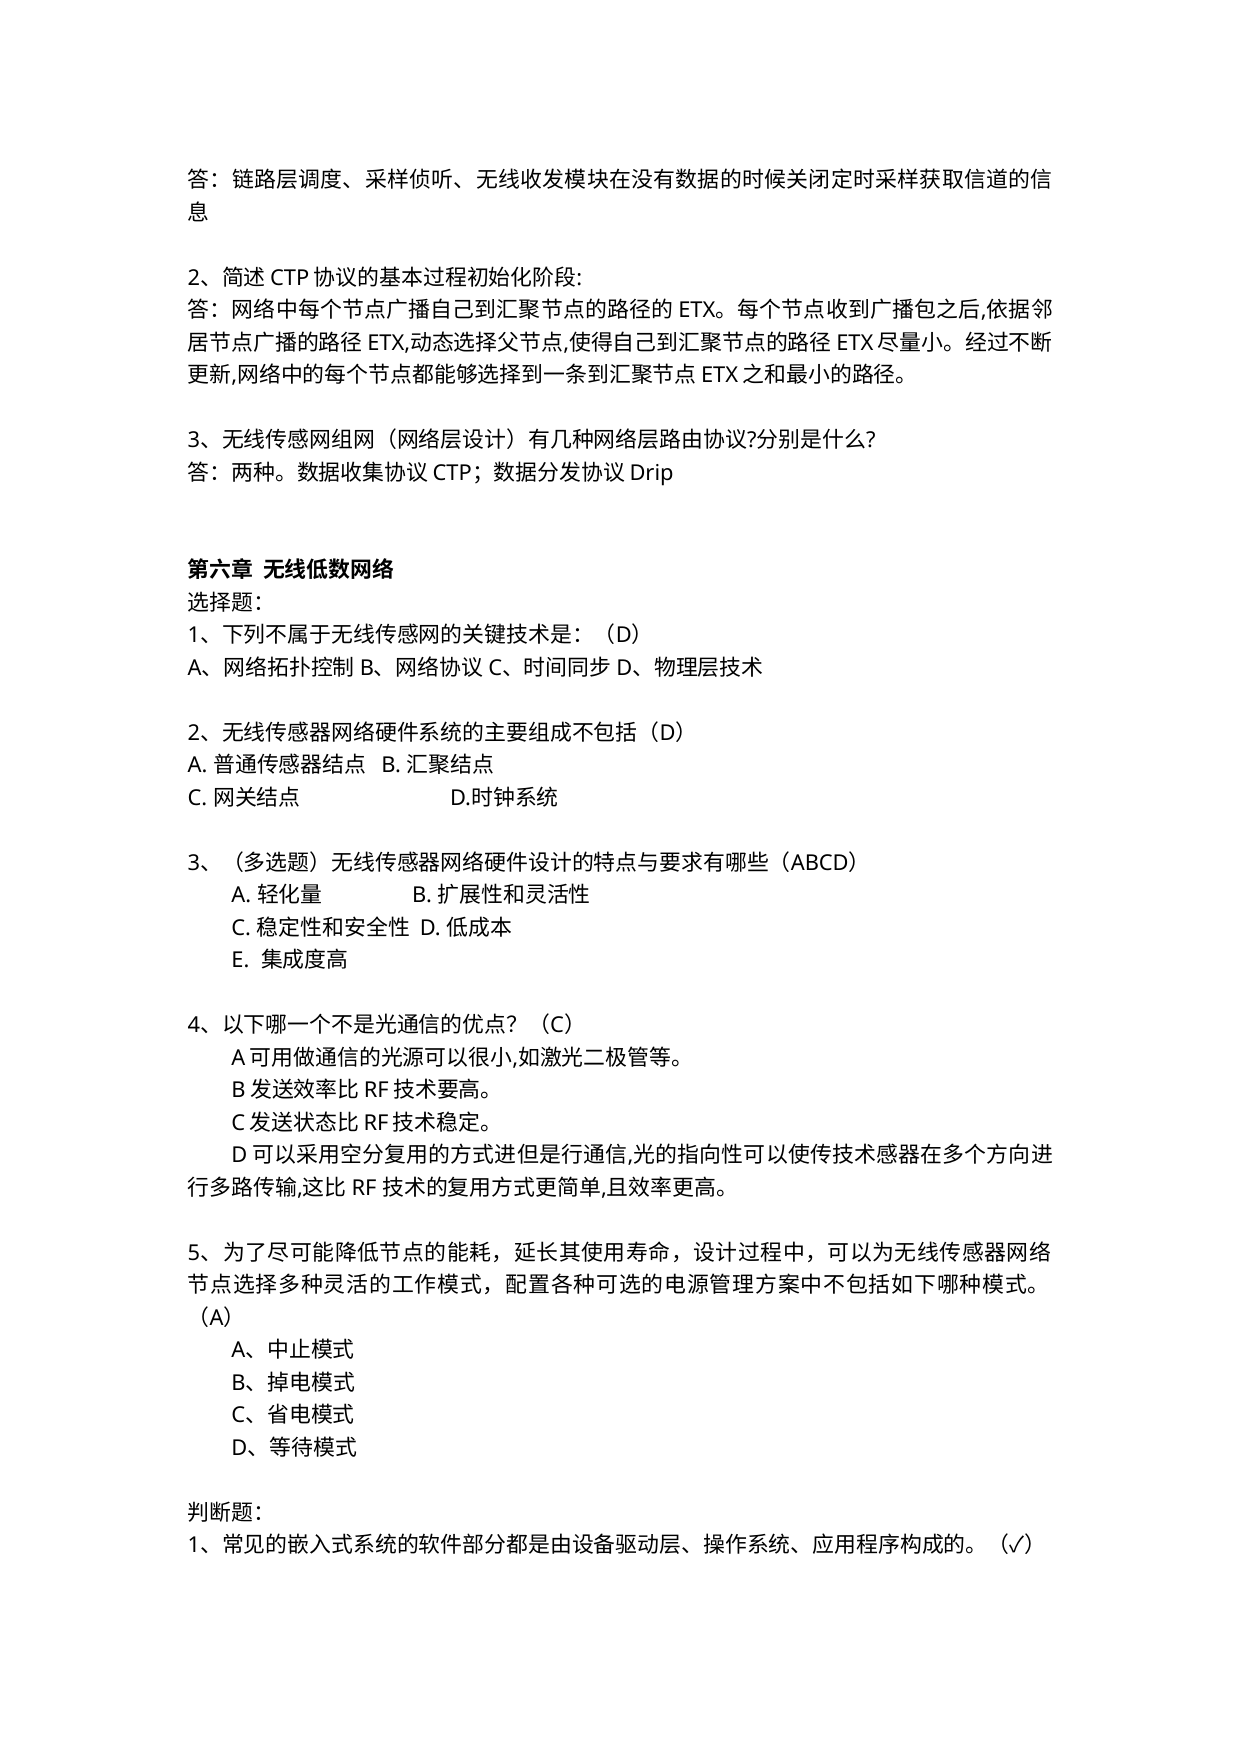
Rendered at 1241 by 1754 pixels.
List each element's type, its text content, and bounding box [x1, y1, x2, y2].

text 2、无线传感器网络硬件系统的主要组成不包括（D） A. 普通传感器结点 B. 汇聚结点 C. 网关结点 D.时钟系统 [187, 714, 1053, 812]
list 网络拓扑控制 B、网络协议 C、时间同步 D、物理层技术 [187, 649, 1053, 682]
list 集成度高 [187, 942, 1053, 974]
text 第六章 无线低数网络 [187, 552, 1053, 584]
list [187, 1527, 1053, 1559]
text 4、以下哪一个不是光通信的优点？（C） A可用做通信的光源可以很小,如激光二极管等。 B发送效率比RF技术要高。 C发送状态比RF技术稳定。 D可以采用空分复用的方式进但是行通信,光的指向性可以使传技术感器在多个方向进行多路传输,这比 RF 技术的复用方式更简单,且效率更高。 [187, 974, 1053, 1234]
text 答：两种。数据收集协议CTP；数据分发协议Drip [187, 454, 1053, 487]
text 答：链路层调度、采样侦听、无线收发模块在没有数据的时候关闭定时采样获取信道的信息 [187, 162, 1053, 227]
text 5、为了尽可能降低节点的能耗，延长其使用寿命，设计过程中，可以为无线传感器网络节点选择多种灵活的工作模式，配置各种可选的电源管理方案中不包括如下哪种模式。（A） A、中止模式 B、掉电模式 C、省电模式 D、等待模式 [187, 1234, 1053, 1462]
text 判断题： [187, 1494, 1053, 1527]
text 2、简述CTP协议的基本过程初始化阶段: [187, 259, 1053, 292]
text 3、（多选题）无线传感器网络硬件设计的特点与要求有哪些（ABCD） A. 轻化量 B. 扩展性和灵活性 C. 稳定性和安全性 D. 低成本 [187, 812, 1053, 942]
text 答：网络中每个节点广播自己到汇聚节点的路径的ETX。每个节点收到广播包之后,依据邻居节点广播的路径ETX,动态选择父节点,使得自己到汇聚节点的路径ETX尽量小。经过不断更新,网络中的每个节点都能够选择到一条到汇聚节点ETX之和最小的路径。 [187, 292, 1053, 389]
text 3、无线传感网组网（网络层设计）有几种网络层路由协议?分别是什么? [187, 422, 1053, 454]
text 选择题： [187, 584, 1053, 617]
text 1、下列不属于无线传感网的关键技术是：（D） [187, 617, 1053, 649]
